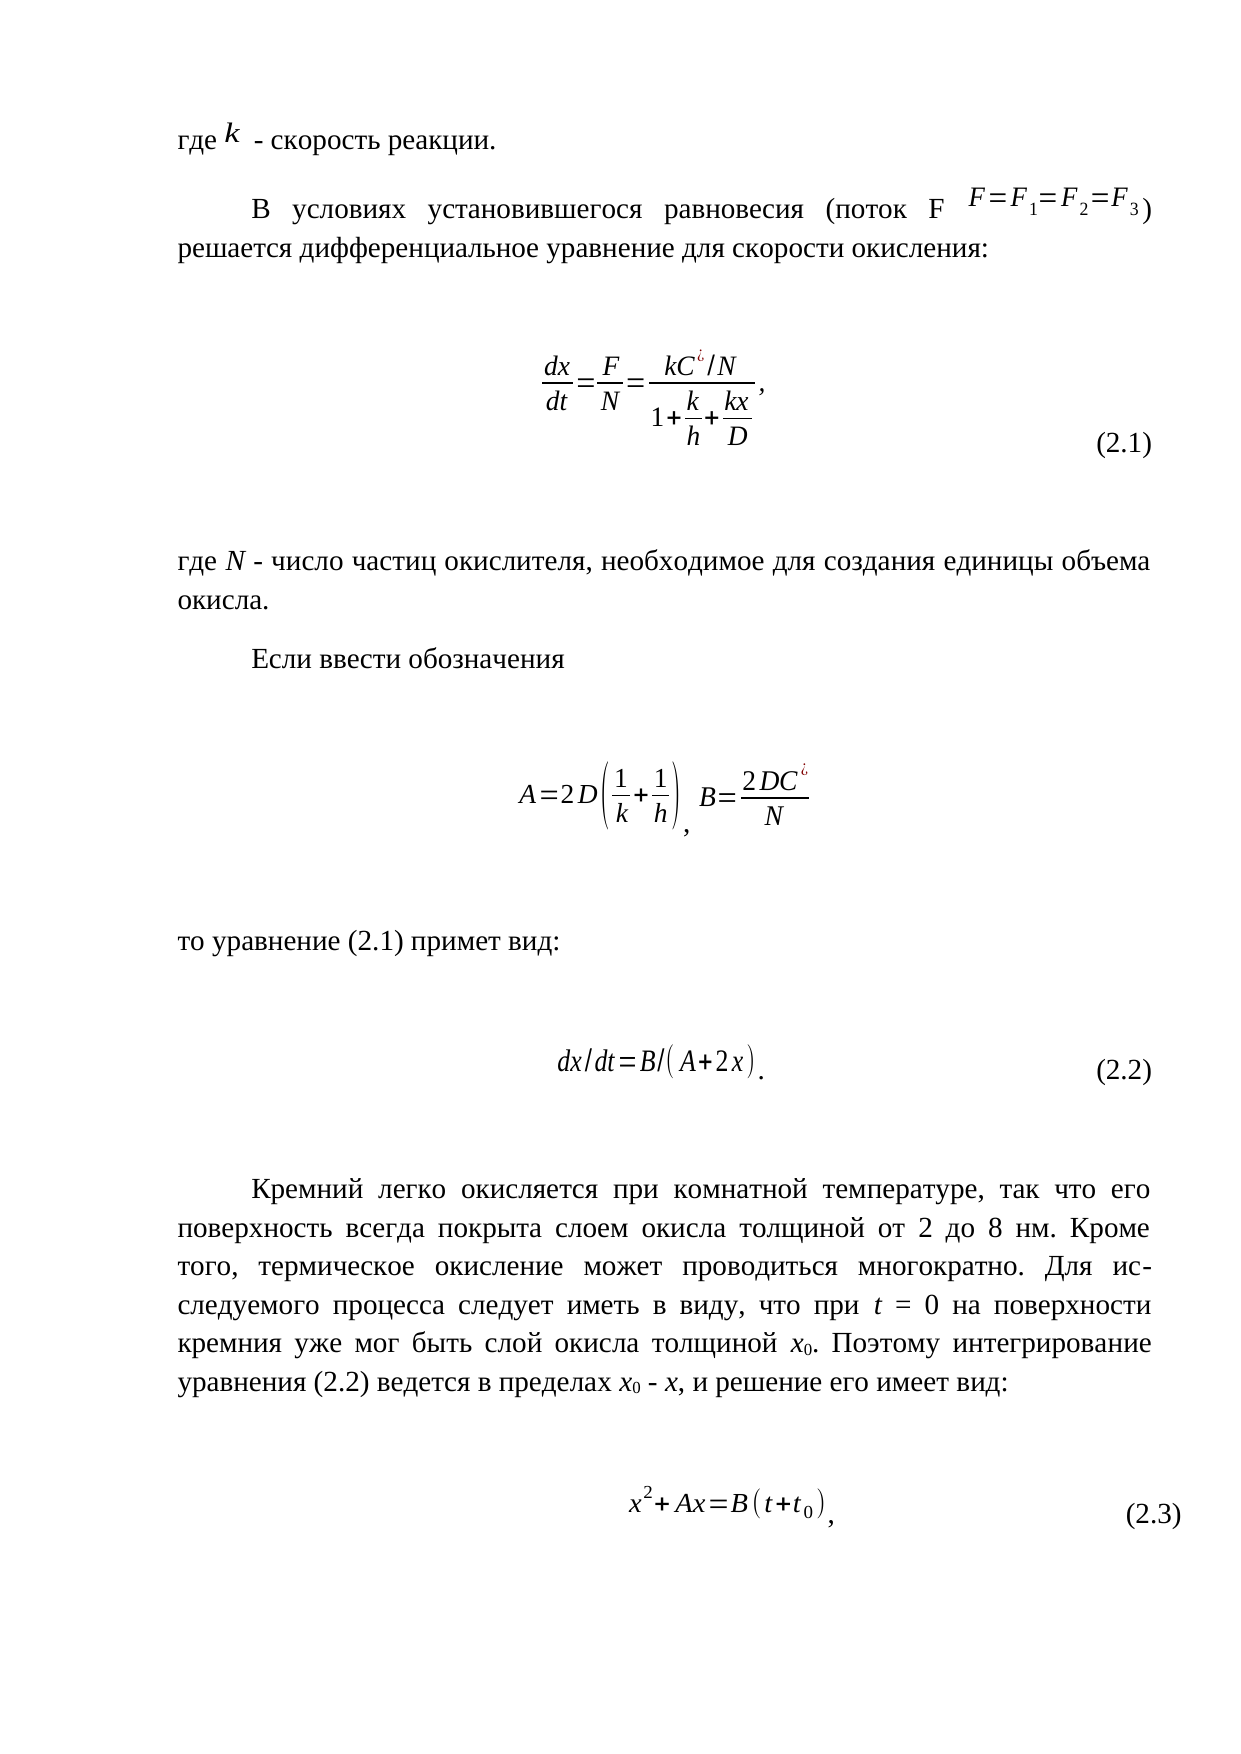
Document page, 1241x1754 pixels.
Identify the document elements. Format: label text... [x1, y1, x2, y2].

text . (2.2) [177, 1042, 1152, 1086]
text Если ввести обозначения [177, 641, 1152, 675]
text , (2.3) [177, 1483, 1152, 1529]
text где - скорость реакции. [177, 118, 1152, 156]
text , [177, 760, 1152, 838]
text В условиях установившегося равновесия (поток F ) решается дифференциальное уравнение для скорости окисления: [177, 181, 1152, 264]
text то уравнение (2.1) примет вид: [177, 923, 1152, 957]
text (2.1) [177, 349, 1152, 458]
text где N - число частиц окислителя, необходимое для создания единицы объема окисла. [177, 543, 1152, 616]
text Кремний легко окисляется при комнатной температуре, так что его поверхность всегда покрыта слоем окисла толщиной от 2 до 8 нм. Кроме того, термическое окисление может проводиться многократно. Для исследуемого процесса следует иметь в виду, что при t = 0 на поверхности кремния уже мог быть слой окисла толщиной х0. Поэтому интегрирование уравнения (2.2) ведется в пределах х0 - х, и решение его имеет вид: [177, 1171, 1152, 1397]
